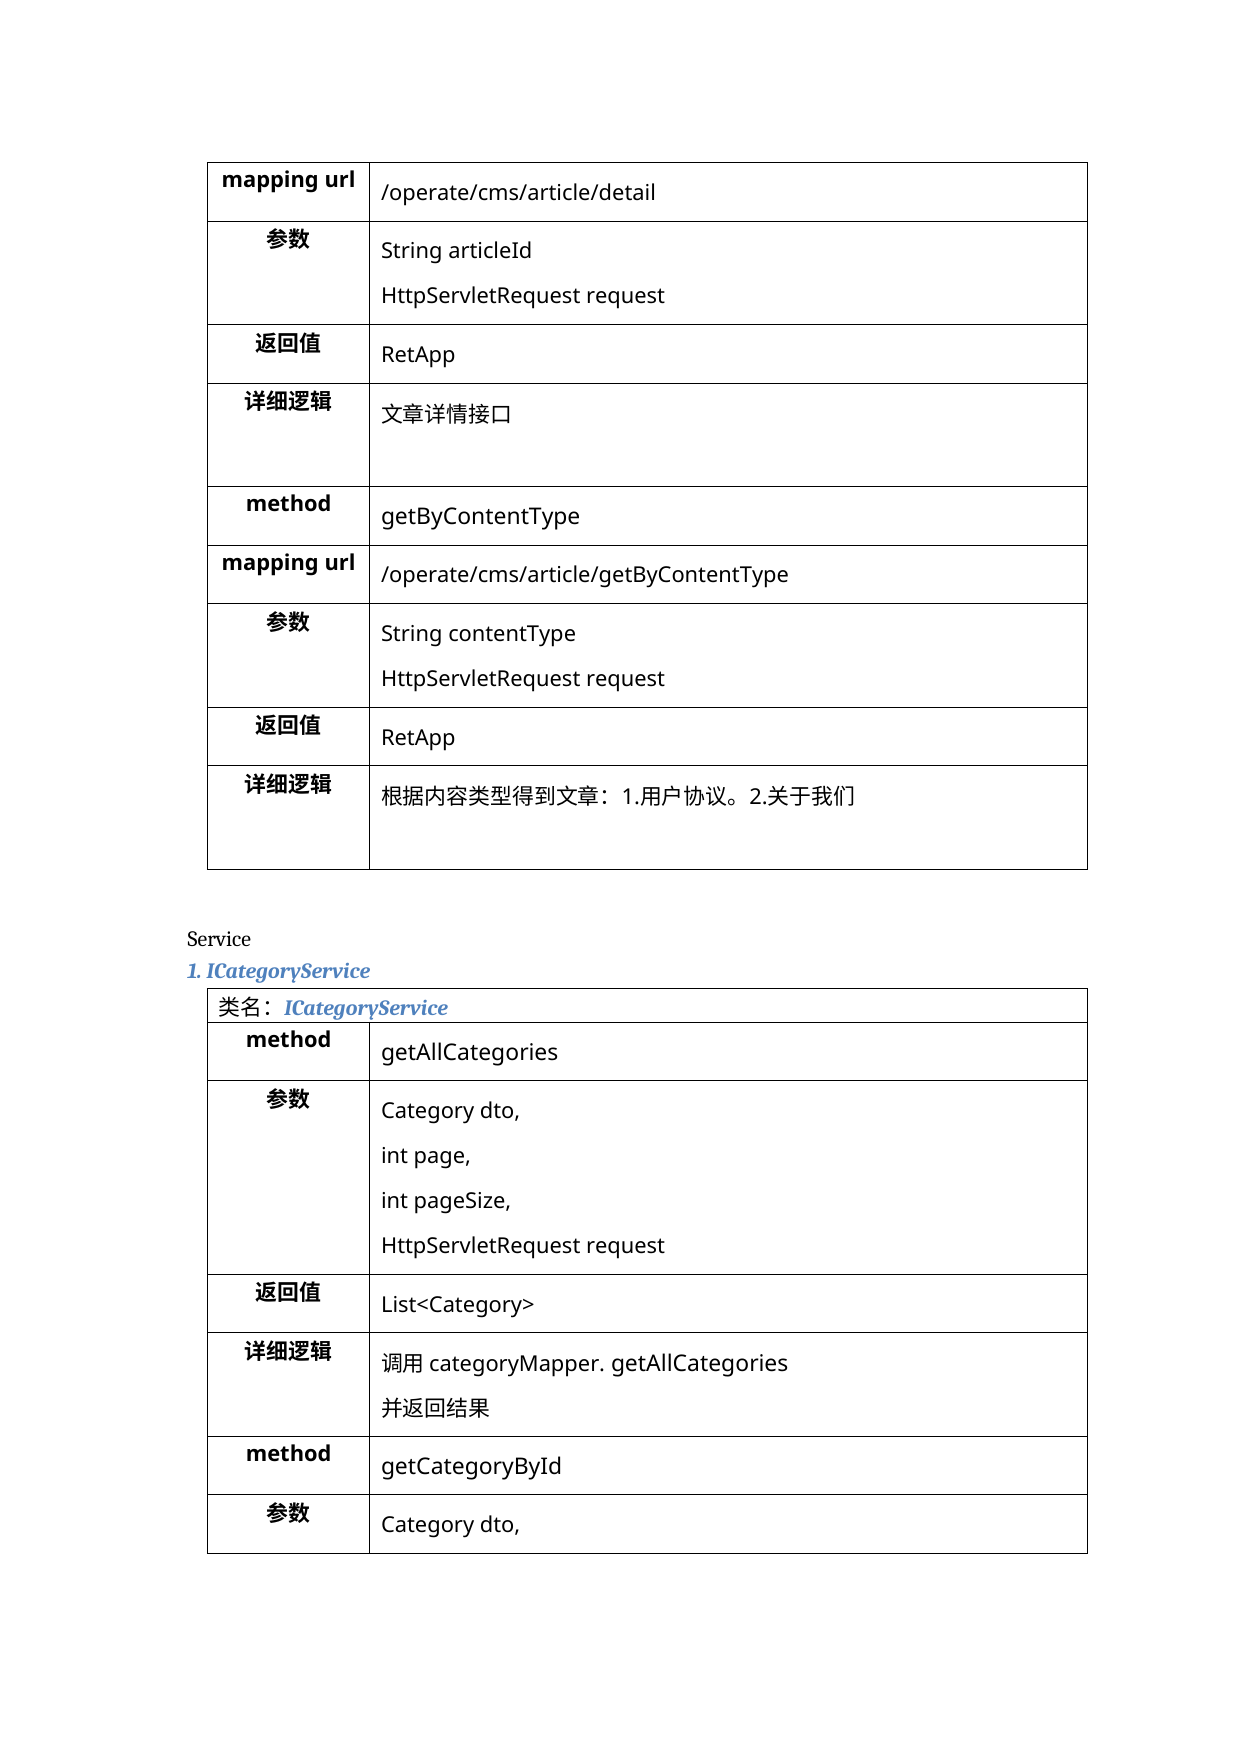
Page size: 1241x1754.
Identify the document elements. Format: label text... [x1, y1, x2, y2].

table_cell 参数 [208, 1081, 369, 1274]
table_cell 参数 [208, 1495, 369, 1553]
table_cell 返回值 [208, 708, 369, 765]
table_cell RetApp [370, 325, 1087, 383]
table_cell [370, 1495, 1087, 1553]
table_cell getCategoryById [370, 1437, 1087, 1494]
table_cell method [208, 1437, 369, 1494]
table_cell 文章详情接口 [370, 384, 1087, 486]
table_cell 返回值 [208, 325, 369, 383]
table_cell RetApp [370, 708, 1087, 765]
table_cell 调用categoryMapper. getAllCategories 并返回结果 [370, 1333, 1087, 1436]
table_cell 返回值 [208, 1275, 369, 1332]
table_header 类名：ICategoryService [208, 989, 1087, 1022]
table_cell getByContentType [370, 487, 1087, 544]
table_cell String contentType HttpServletRequest request [370, 604, 1087, 707]
table_cell mapping url [208, 163, 369, 221]
subtitle Service [187, 923, 1053, 956]
table_cell 详细逻辑 [208, 1333, 369, 1436]
table_cell 详细逻辑 [208, 766, 369, 869]
table_cell /operate/cms/article/getByContentType [370, 546, 1087, 603]
table_cell 详细逻辑 [208, 384, 369, 486]
table_cell getAllCategories [370, 1023, 1087, 1080]
table_cell /operate/cms/article/detail [370, 163, 1087, 221]
table_cell 根据内容类型得到文章：1.用户协议。2.关于我们 [370, 766, 1087, 869]
table_cell String articleId HttpServletRequest request [370, 222, 1087, 324]
text 1. ICategoryService [187, 956, 1053, 988]
table_cell method [208, 487, 369, 544]
table_cell method [208, 1023, 369, 1080]
table_cell List<Category> [370, 1275, 1087, 1332]
table_cell mapping url [208, 546, 369, 603]
table_cell 参数 [208, 604, 369, 707]
table_cell 参数 [208, 222, 369, 324]
table_cell Category dto, int page, int pageSize, HttpServletRequest request [370, 1081, 1087, 1274]
